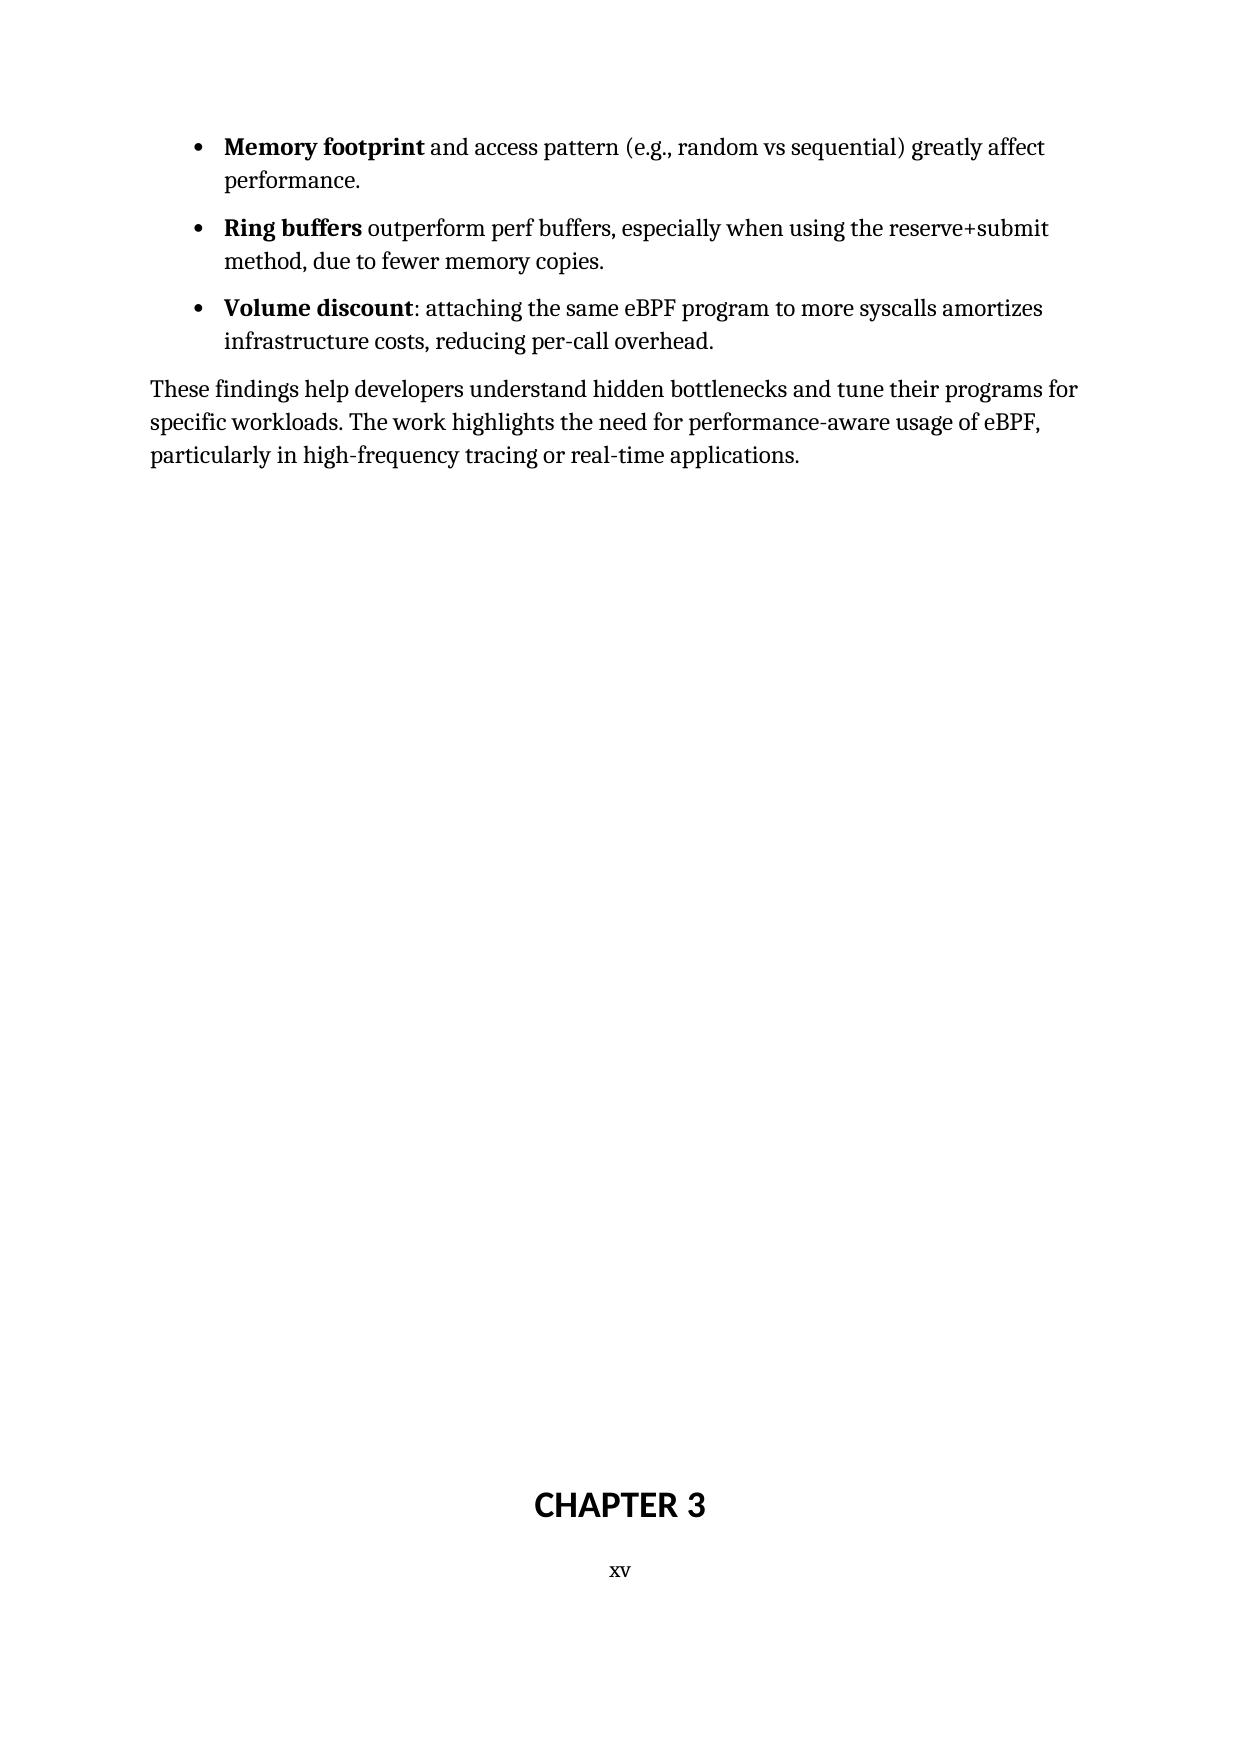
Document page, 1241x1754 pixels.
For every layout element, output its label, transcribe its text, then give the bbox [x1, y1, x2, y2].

text These findings help developers understand hidden bottlenecks and tune their programs for specific workloads. The work highlights the need for performance-aware usage of eBPF, particularly in high-frequency tracing or real-time applications. [150, 375, 1090, 469]
text CHAPTER 3 [150, 1481, 1090, 1527]
list Ring buffers outperform perf buffers, especially when using the reserve+submit method, due to fewer memory copies. [194, 213, 1090, 275]
list Volume discount: attaching the same eBPF program to more syscalls amortizes infrastructure costs, reducing per-call overhead. [194, 294, 1090, 356]
list Memory footprint and access pattern (e.g., random vs sequential) greatly affect performance. [194, 133, 1090, 195]
